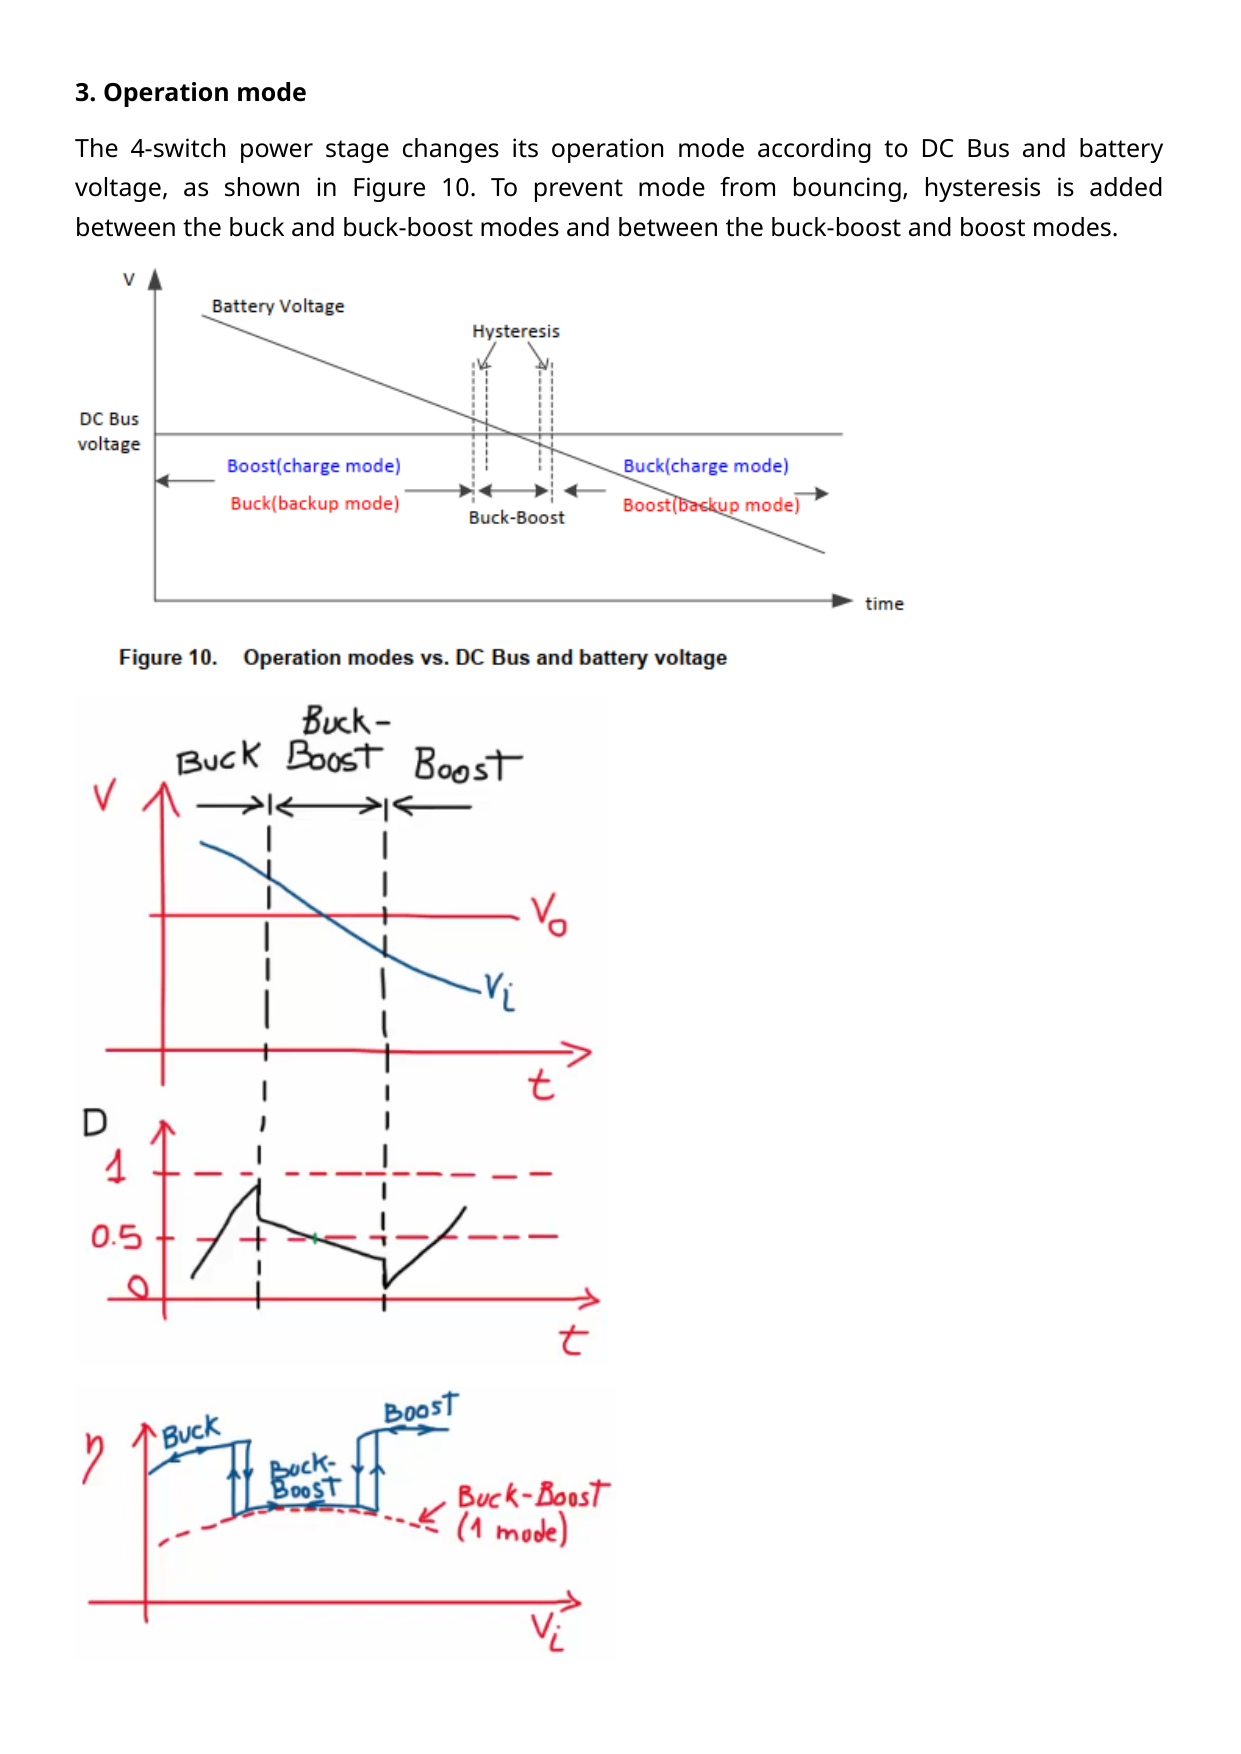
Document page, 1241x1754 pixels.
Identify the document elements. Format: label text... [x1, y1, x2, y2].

text 3. Operation mode [75, 75, 1165, 109]
text The 4-switch power stage changes its operation mode according to DC Bus and battery voltage, as shown in Figure 10. To prevent mode from bouncing, hysteresis is added between the buck and buck-boost modes and between the buck-boost and boost modes. [75, 131, 1165, 243]
picture [75, 697, 610, 1365]
picture [75, 265, 908, 676]
picture [75, 1386, 618, 1660]
